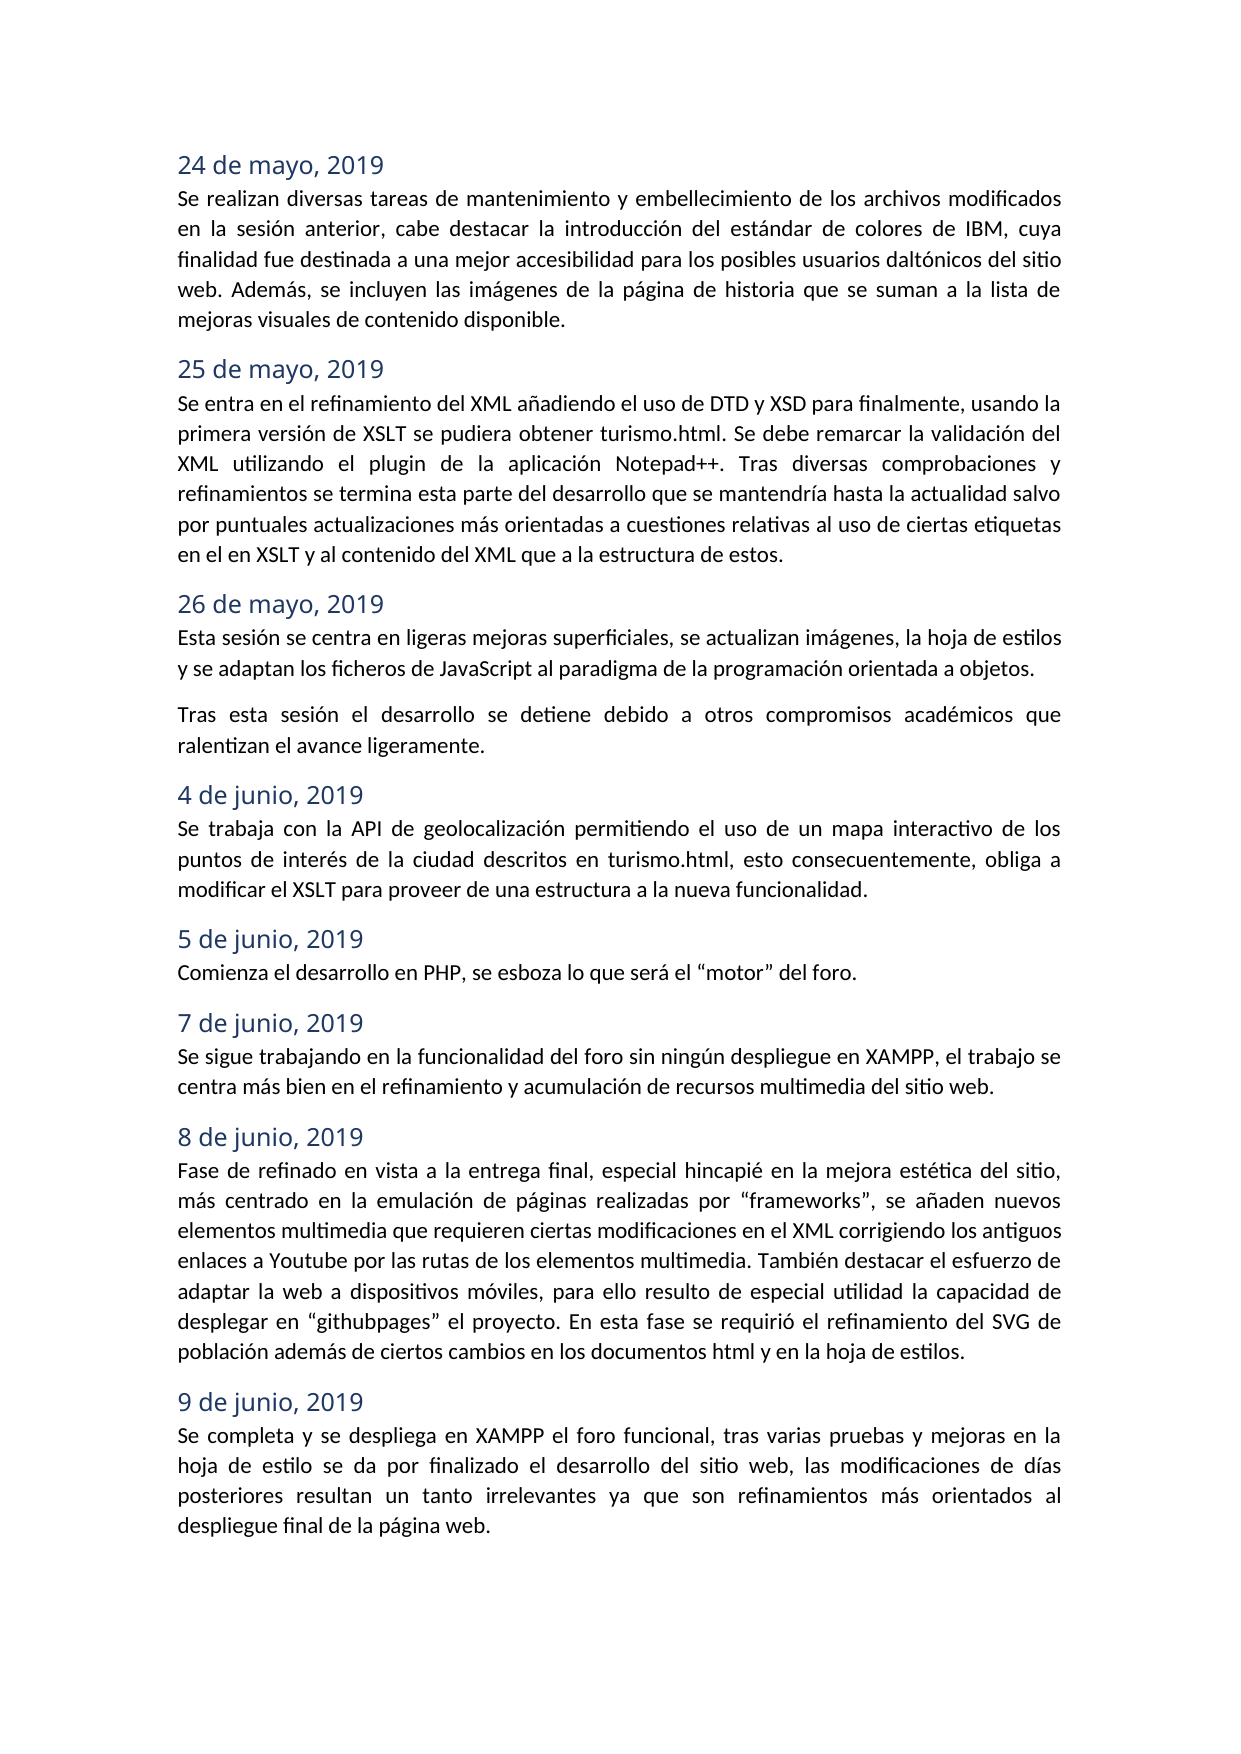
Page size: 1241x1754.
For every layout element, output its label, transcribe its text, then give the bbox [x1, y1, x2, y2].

text Esta sesión se centra en ligeras mejoras superficiales, se actualizan imágenes, la hoja de estilos y se adaptan los ficheros de JavaScript al paradigma de la programación orientada a objetos. [177, 623, 1063, 682]
subtitle 9 de junio, 2019 [177, 1384, 1063, 1418]
subtitle 26 de mayo, 2019 [177, 587, 1063, 621]
text Se trabaja con la API de geolocalización permitiendo el uso de un mapa interactivo de los puntos de interés de la ciudad descritos en turismo.html, esto consecuentemente, obliga a modificar el XSLT para proveer de una estructura a la nueva funcionalidad. [177, 814, 1063, 903]
text Se sigue trabajando en la funcionalidad del foro sin ningún despliegue en XAMPP, el trabajo se centra más bien en el refinamiento y acumulación de recursos multimedia del sitio web. [177, 1042, 1063, 1100]
subtitle 25 de mayo, 2019 [177, 352, 1063, 386]
subtitle 7 de junio, 2019 [177, 1005, 1063, 1039]
text Tras esta sesión el desarrollo se detiene debido a otros compromisos académicos que ralentizan el avance ligeramente. [177, 701, 1063, 759]
subtitle 4 de junio, 2019 [177, 778, 1063, 812]
text Fase de refinado en vista a la entrega final, especial hincapié en la mejora estética del sitio, más centrado en la emulación de páginas realizadas por “frameworks”, se añaden nuevos elementos multimedia que requieren ciertas modificaciones en el XML corrigiendo los antiguos enlaces a Youtube por las rutas de los elementos multimedia. También destacar el esfuerzo de adaptar la web a dispositivos móviles, para ello resulto de especial utilidad la capacidad de desplegar en “githubpages” el proyecto. En esta fase se requirió el refinamiento del SVG de población además de ciertos cambios en los documentos html y en la hoja de estilos. [177, 1156, 1063, 1365]
text Se entra en el refinamiento del XML añadiendo el uso de DTD y XSD para finalmente, usando la primera versión de XSLT se pudiera obtener turismo.html. Se debe remarcar la validación del XML utilizando el plugin de la aplicación Notepad++. Tras diversas comprobaciones y refinamientos se termina esta parte del desarrollo que se mantendría hasta la actualidad salvo por puntuales actualizaciones más orientadas a cuestiones relativas al uso de ciertas etiquetas en el en XSLT y al contenido del XML que a la estructura de estos. [177, 389, 1063, 568]
text Se completa y se despliega en XAMPP el foro funcional, tras varias pruebas y mejoras en la hoja de estilo se da por finalizado el desarrollo del sitio web, las modificaciones de días posteriores resultan un tanto irrelevantes ya que son refinamientos más orientados al despliegue final de la página web. [177, 1421, 1063, 1539]
text Comienza el desarrollo en PHP, se esboza lo que será el “motor” del foro. [177, 958, 1063, 987]
text Se realizan diversas tareas de mantenimiento y embellecimiento de los archivos modificados en la sesión anterior, cabe destacar la introducción del estándar de colores de IBM, cuya finalidad fue destinada a una mejor accesibilidad para los posibles usuarios daltónicos del sitio web. Además, se incluyen las imágenes de la página de historia que se suman a la lista de mejoras visuales de contenido disponible. [177, 184, 1063, 333]
subtitle 24 de mayo, 2019 [177, 148, 1063, 182]
subtitle 8 de junio, 2019 [177, 1119, 1063, 1153]
subtitle 5 de junio, 2019 [177, 922, 1063, 956]
